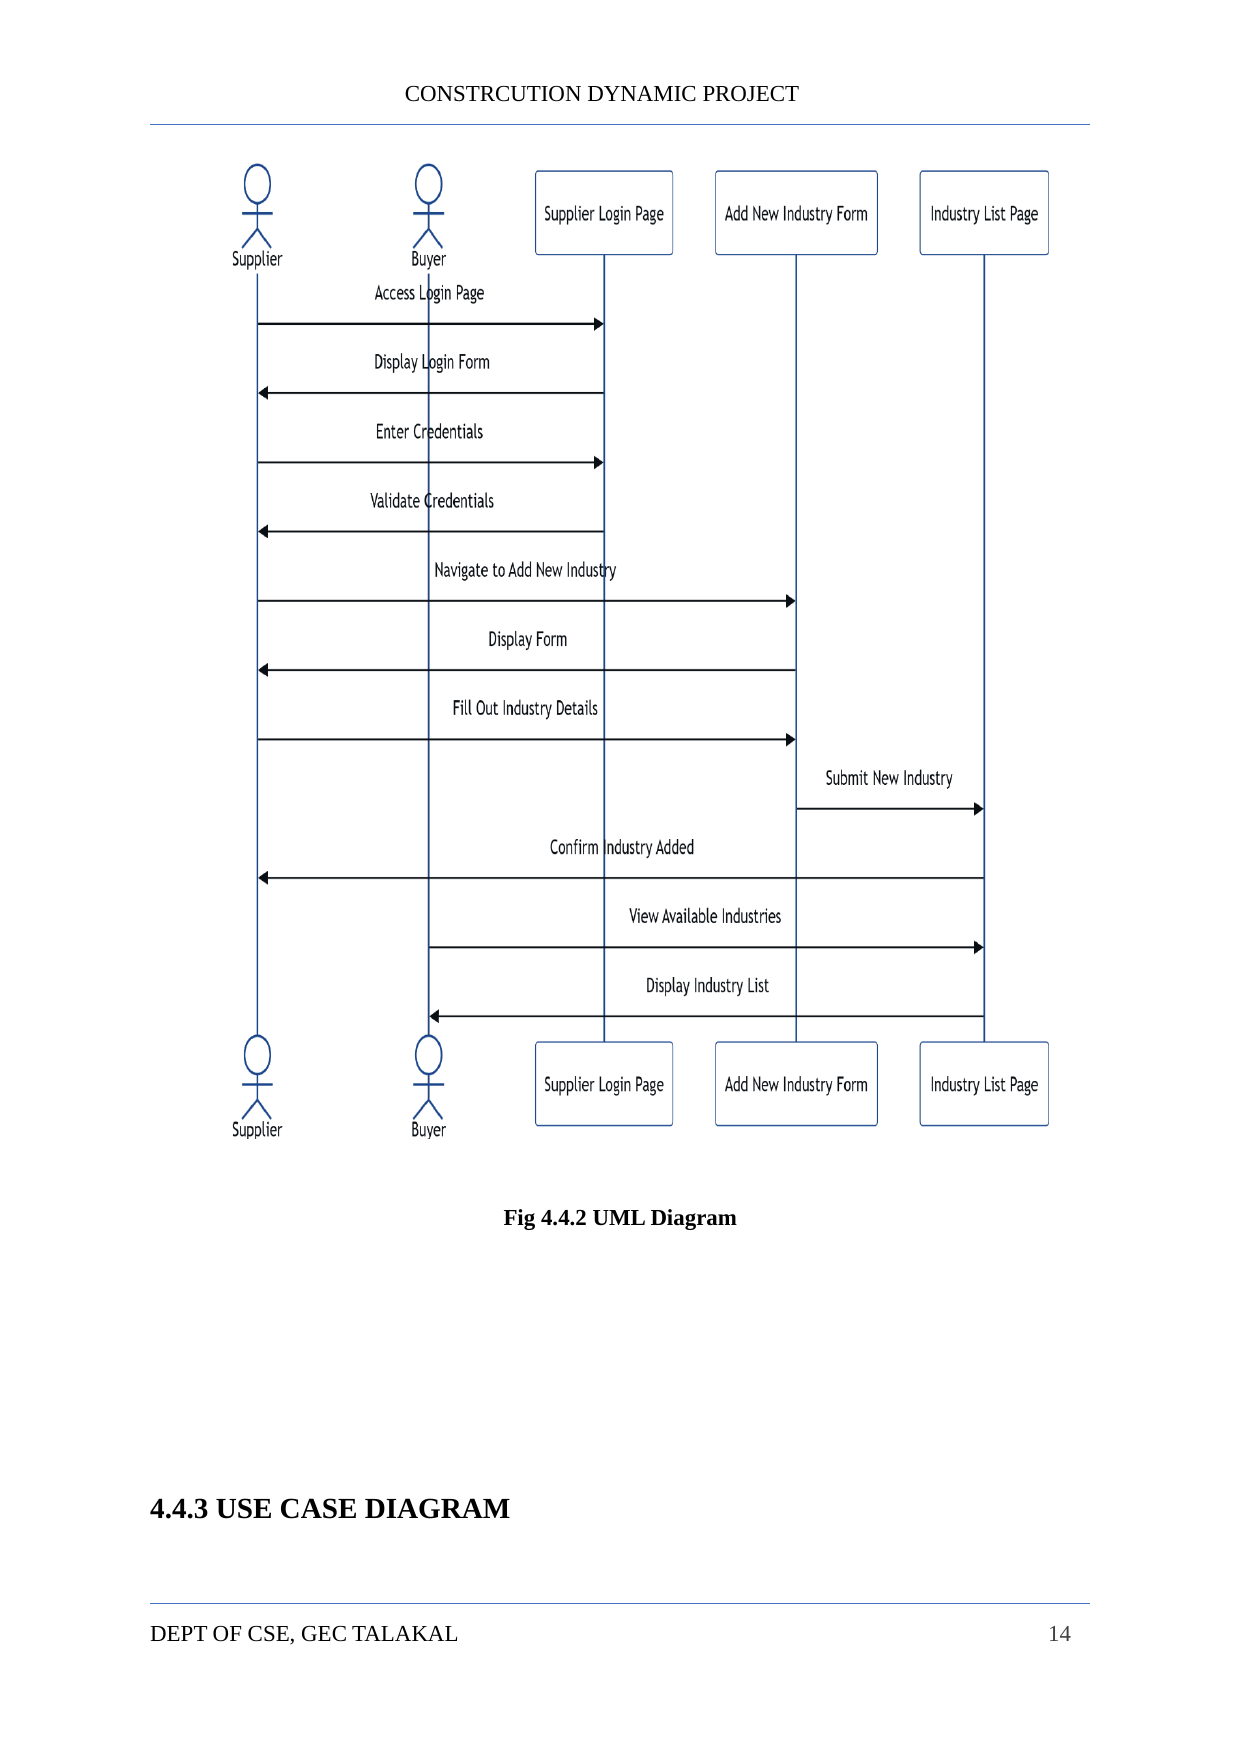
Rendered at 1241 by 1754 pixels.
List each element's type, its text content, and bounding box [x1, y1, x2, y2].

text Fig 4.4.2 UML Diagram [150, 1204, 1090, 1230]
picture [150, 158, 1091, 1139]
text 4.4.3 USE CASE DIAGRAM [150, 1492, 1090, 1525]
